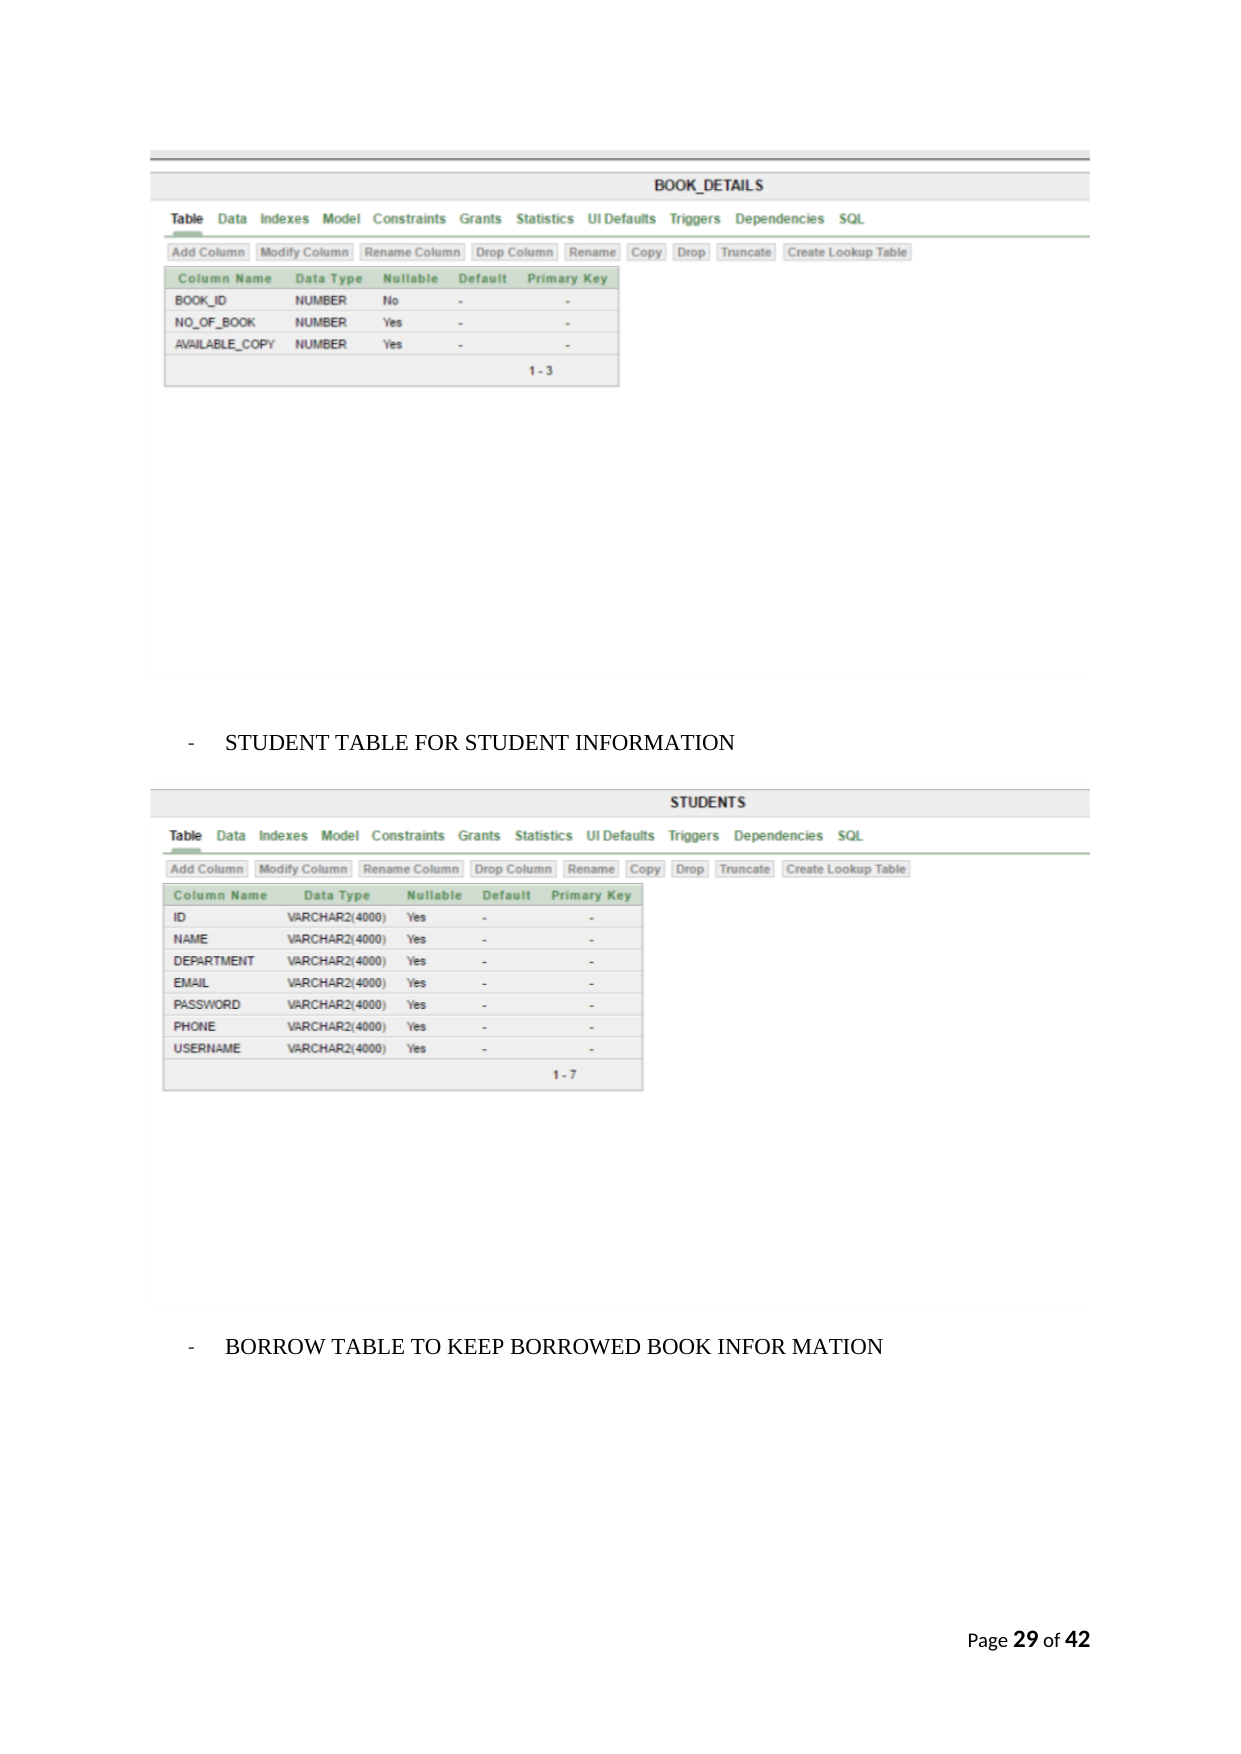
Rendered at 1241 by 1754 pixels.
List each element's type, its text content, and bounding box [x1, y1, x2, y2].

picture [150, 150, 1091, 679]
list STUDENT TABLE FOR STUDENT INFORMATION [187, 729, 1090, 756]
picture [150, 780, 1091, 1309]
list BORROW TABLE TO KEEP BORROWED BOOK INFOR MATION [187, 1333, 1090, 1360]
